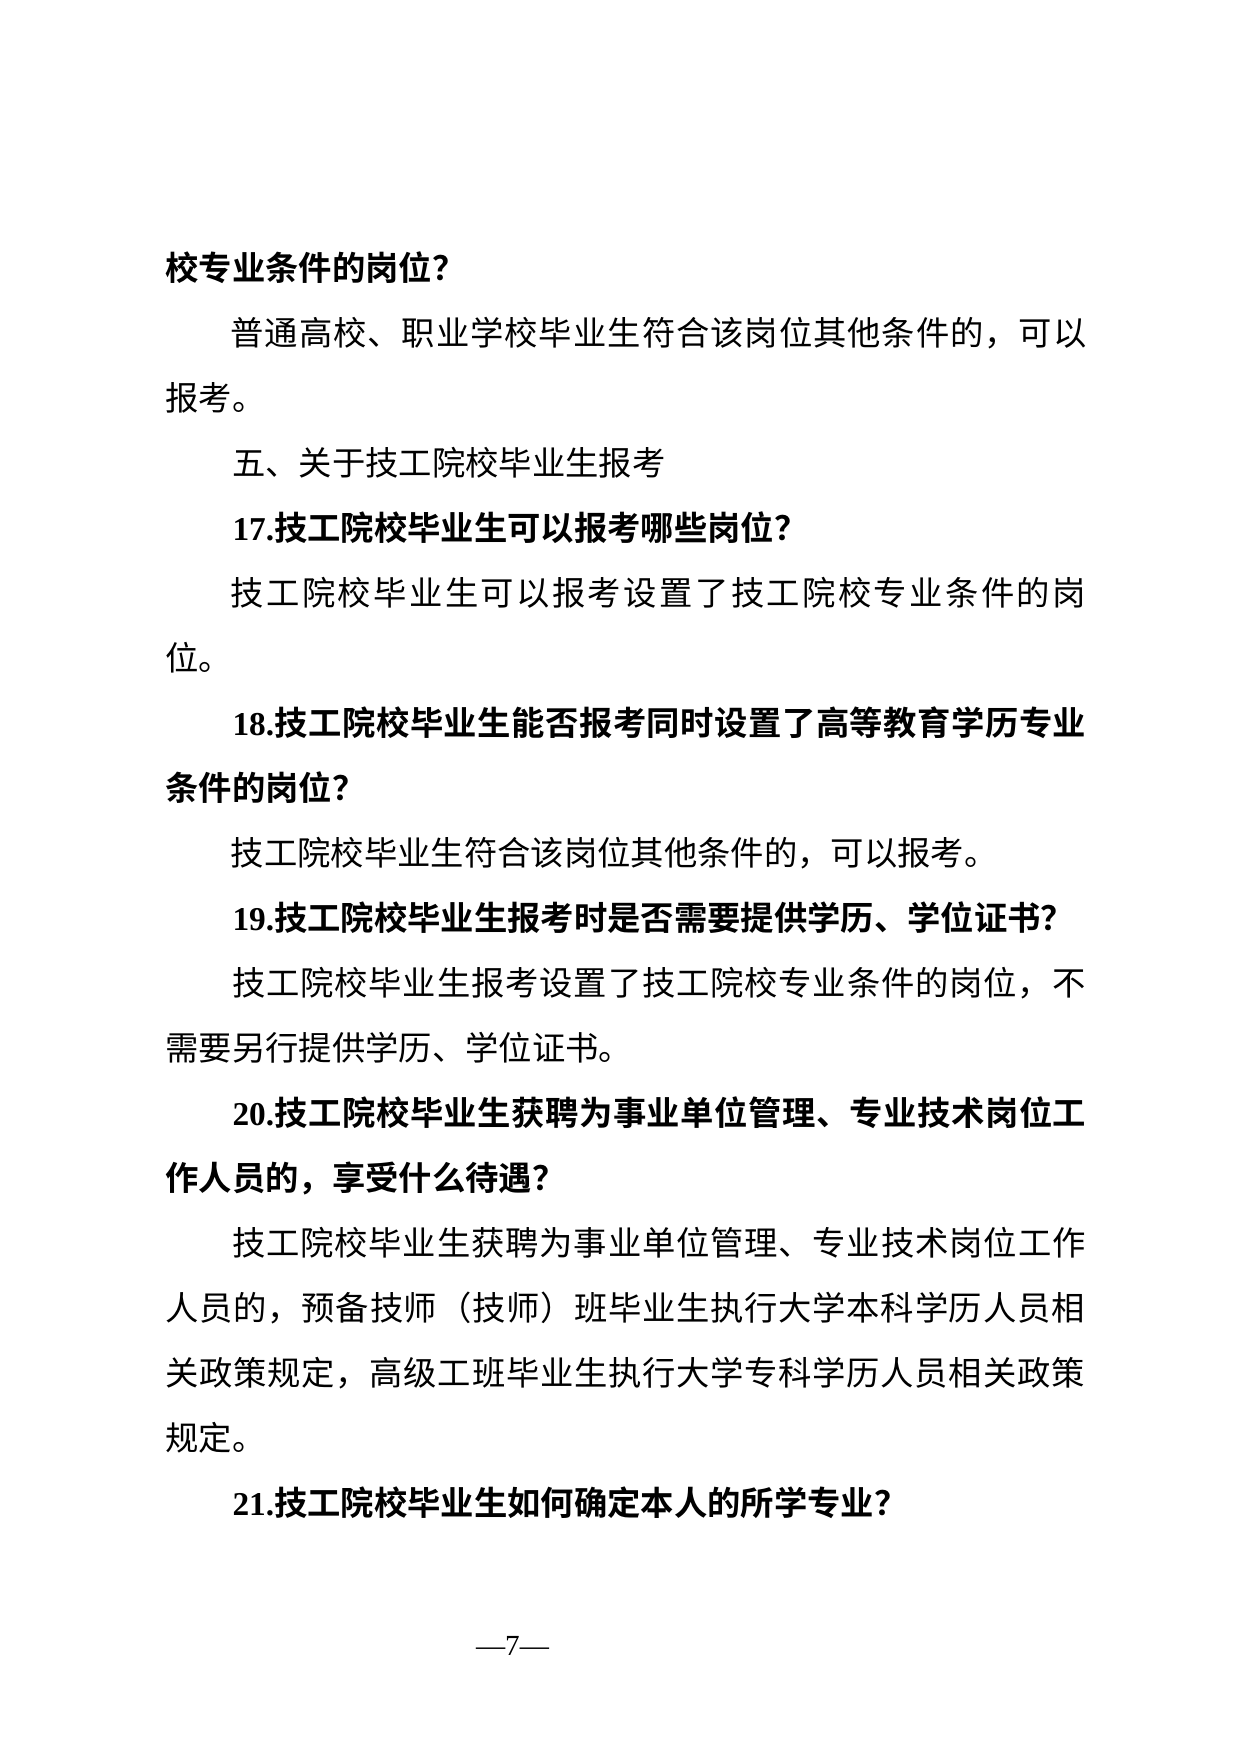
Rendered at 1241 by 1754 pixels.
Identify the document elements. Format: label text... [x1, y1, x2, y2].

list 技工院校毕业生获聘为事业单位管理、专业技术岗位工作人员的，预备技师（技师）班毕业生执行大学本科学历人员相关政策规定，高级工班毕业生执行大学专科学历人员相关政策规定。 [165, 1208, 1087, 1468]
text 技工院校毕业生符合该岗位其他条件的，可以报考。 [165, 818, 1087, 883]
text 17.技工院校毕业生可以报考哪些岗位？ [165, 493, 1087, 558]
list 18.技工院校毕业生能否报考同时设置了高等教育学历专业条件的岗位？ [165, 688, 1087, 818]
list 五、关于技工院校毕业生报考 [165, 428, 1087, 493]
text 技工院校毕业生可以报考设置了技工院校专业条件的岗位。 [165, 558, 1087, 688]
list 技工院校毕业生报考设置了技工院校专业条件的岗位，不需要另行提供学历、学位证书。 [165, 948, 1087, 1078]
list 20.技工院校毕业生获聘为事业单位管理、专业技术岗位工作人员的，享受什么待遇？ [165, 1078, 1087, 1208]
list 19.技工院校毕业生报考时是否需要提供学历、学位证书？ [165, 883, 1087, 948]
list 21.技工院校毕业生如何确定本人的所学专业？ [165, 1468, 1087, 1533]
text 普通高校、职业学校毕业生符合该岗位其他条件的，可以报考。 [165, 298, 1087, 428]
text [165, 233, 1087, 298]
